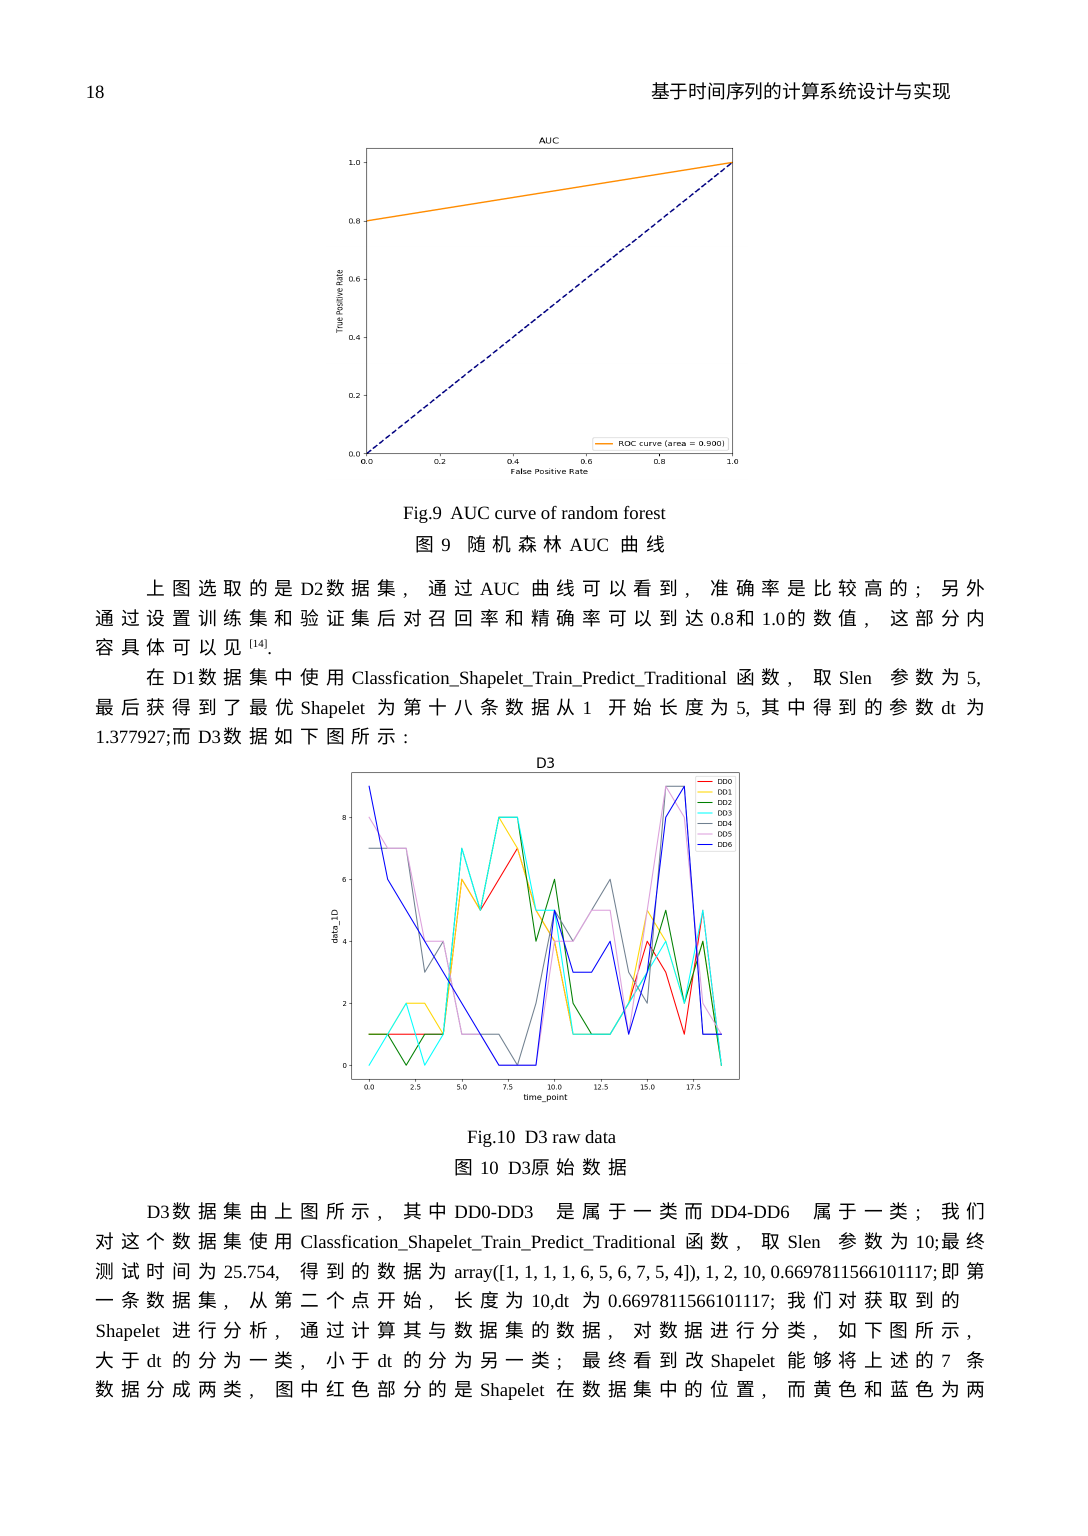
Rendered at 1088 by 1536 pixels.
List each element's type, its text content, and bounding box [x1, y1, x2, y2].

text 上图选取的是D2数据集,通过AUC曲线可以看到,准确率是比较高的;另外通过设置训练集和验证集后对召回率和精确率可以到达0.8和1.0的数值,这部分内容具体可以见[14]. [95, 572, 992, 661]
text 图10 D3原始数据 [95, 1151, 992, 1181]
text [95, 1196, 992, 1403]
picture [326, 751, 745, 1106]
picture [326, 130, 748, 480]
text 图9 随机森林AUC曲线 [95, 528, 992, 558]
text Fig.10 D3 raw data [95, 1122, 992, 1151]
text Fig.9 AUC curve of random forest [95, 498, 992, 528]
text 在D1数据集中使用Classfication_Shapelet_Train_Predict_Traditional函数,取Slen参数为5,最后获得到了最优Shapelet为第十八条数据从1开始长度为5,其中得到的参数dt为1.377927;而D3数据如下图所示: [95, 661, 992, 751]
